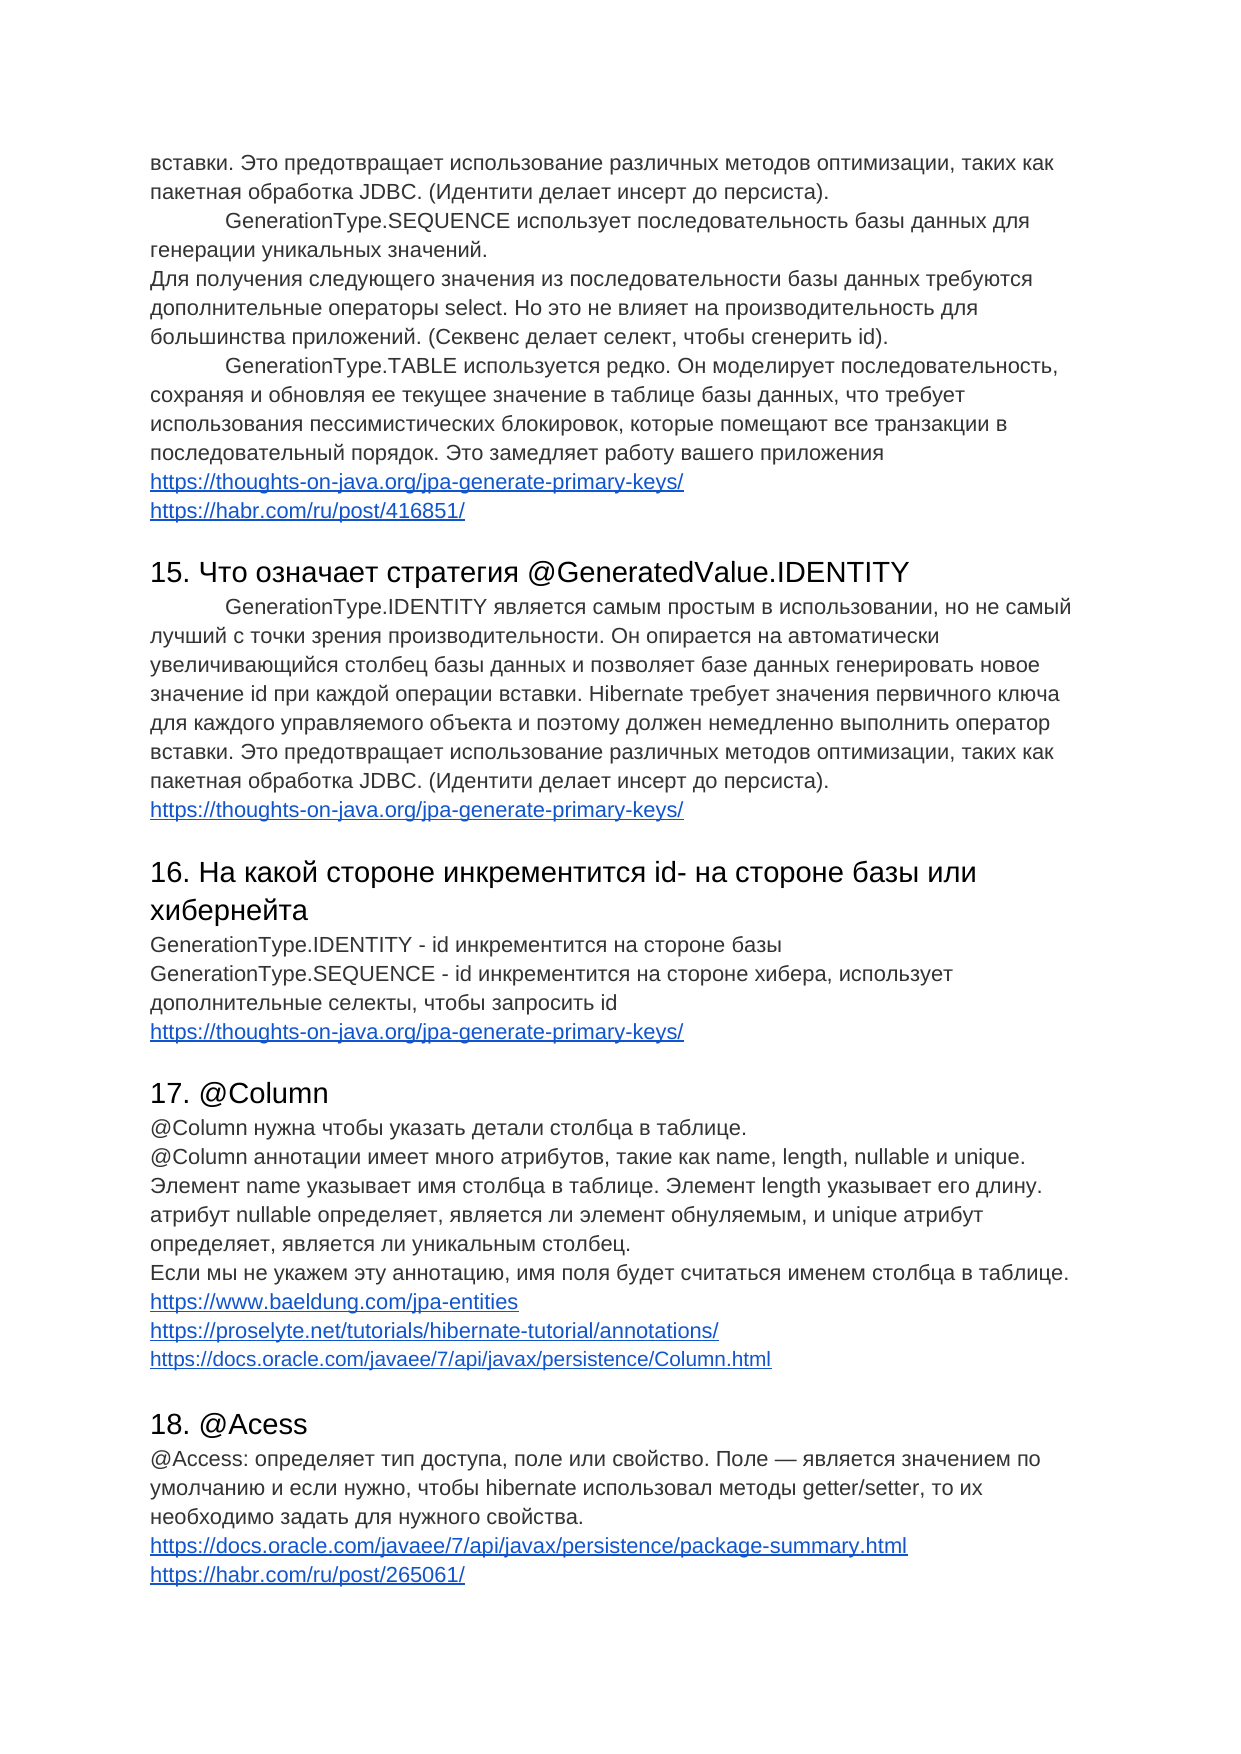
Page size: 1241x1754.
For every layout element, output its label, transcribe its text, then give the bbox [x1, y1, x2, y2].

text https://www.baeldung.com/jpa-entities [150, 1289, 1090, 1314]
text https://habr.com/ru/post/416851/ [150, 497, 1090, 523]
text GenerationType.SEQUENCE - id инкрементится на стороне хибера, использует дополнительные селекты, чтобы запросить id [150, 961, 1090, 1015]
text Если мы не укажем эту аннотацию, имя поля будет считаться именем столбца в таблице. [150, 1260, 1090, 1285]
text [150, 150, 1090, 204]
text GenerationType.TABLE используется редко. Он моделирует последовательность, сохраняя и обновляя ее текущее значение в таблице базы данных, что требует использования пессимистических блокировок, которые помещают все транзакции в последовательный порядок. Это замедляет работу вашего приложения [150, 353, 1090, 465]
text https://docs.oracle.com/javaee/7/api/javax/persistence/Column.html [150, 1347, 1090, 1371]
text https://proselyte.net/tutorials/hibernate-tutorial/annotations/ [150, 1318, 1090, 1343]
text @Column нужна чтобы указать детали столбца в таблице. [150, 1115, 1090, 1140]
text Элемент name указывает имя столбца в таблице. Элемент length указывает его длину. атрибут nullable определяет, является ли элемент обнуляемым, и unique атрибут определяет, является ли уникальным столбец. [150, 1173, 1090, 1256]
text https://thoughts-on-java.org/jpa-generate-primary-keys/ [150, 1018, 1090, 1044]
text Для получения следующего значения из последовательности базы данных требуются дополнительные операторы select. Но это не влияет на производительность для большинства приложений. (Секвенс делает селект, чтобы сгенерить id). [150, 266, 1090, 349]
text https://habr.com/ru/post/265061/ [150, 1562, 1090, 1587]
text @Column аннотации имеет много атрибутов, такие как name, length, nullable и unique. [150, 1144, 1090, 1169]
text GenerationType.IDENTITY является самым простым в использовании, но не самый лучший с точки зрения производительности. Он опирается на автоматически увеличивающийся столбец базы данных и позволяет базе данных генерировать новое значение id при каждой операции вставки. Hibernate требует значения первичного ключа для каждого управляемого объекта и поэтому должен немедленно выполнить оператор вставки. Это предотвращает использование различных методов оптимизации, таких как пакетная обработка JDBC. (Идентити делает инсерт до персиста). [150, 594, 1090, 793]
text GenerationType.IDENTITY - id инкрементится на стороне базы [150, 932, 1090, 957]
text 16. На какой стороне инкрементится id- на стороне базы или хибернейта [150, 854, 1090, 927]
text 17. @Column [150, 1076, 1090, 1110]
text https://thoughts-on-java.org/jpa-generate-primary-keys/ [150, 468, 1090, 494]
text GenerationType.SEQUENCE использует последовательность базы данных для генерации уникальных значений. [150, 208, 1090, 262]
text @Access: определяет тип доступа, поле или свойство. Поле — является значением по умолчанию и если нужно, чтобы hibernate использовал методы getter/setter, то их необходимо задать для нужного свойства. [150, 1446, 1090, 1529]
text 15. Что означает стратегия @GeneratedValue.IDENTITY [150, 555, 1090, 589]
text https://docs.oracle.com/javaee/7/api/javax/persistence/package-summary.html [150, 1533, 1090, 1558]
text https://thoughts-on-java.org/jpa-generate-primary-keys/ [150, 797, 1090, 822]
text 18. @Acess [150, 1407, 1090, 1441]
